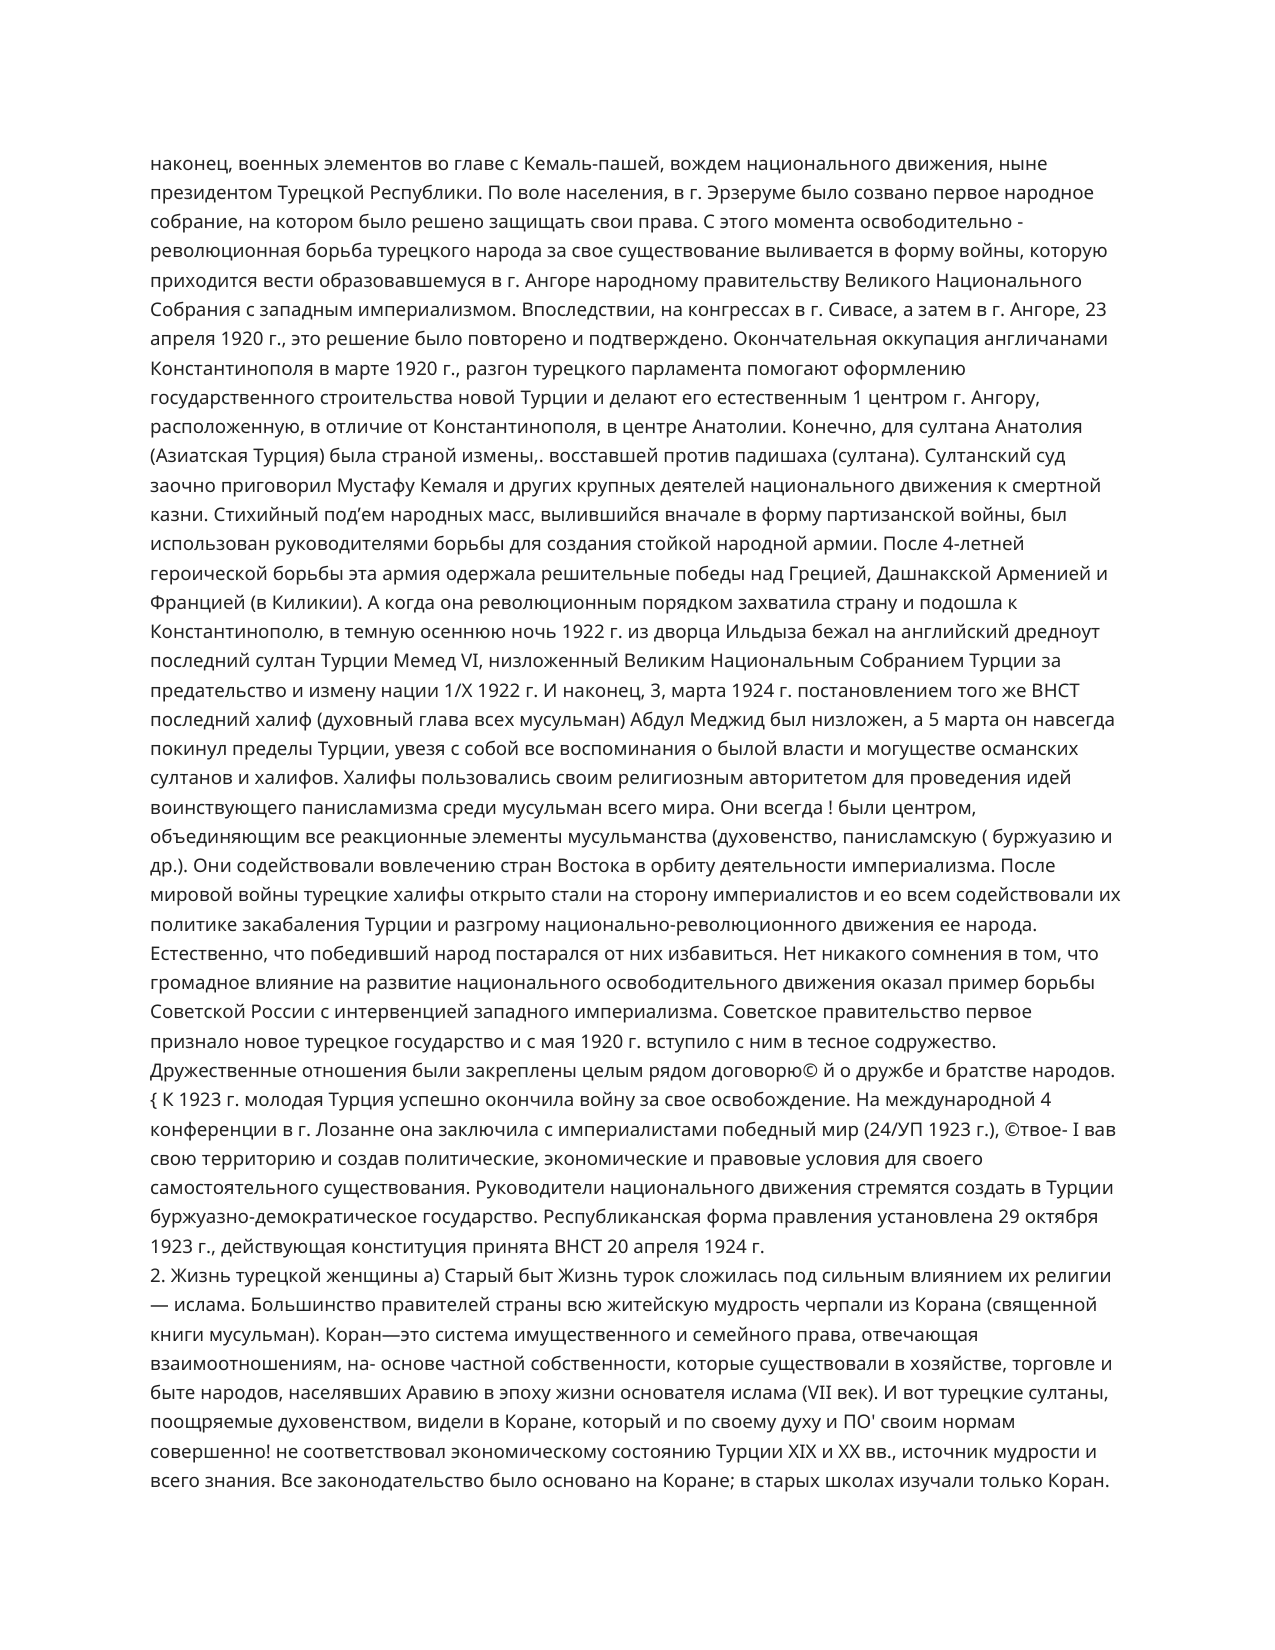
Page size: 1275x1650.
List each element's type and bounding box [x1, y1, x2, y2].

text [150, 1262, 1125, 1493]
text [150, 150, 1125, 1258]
